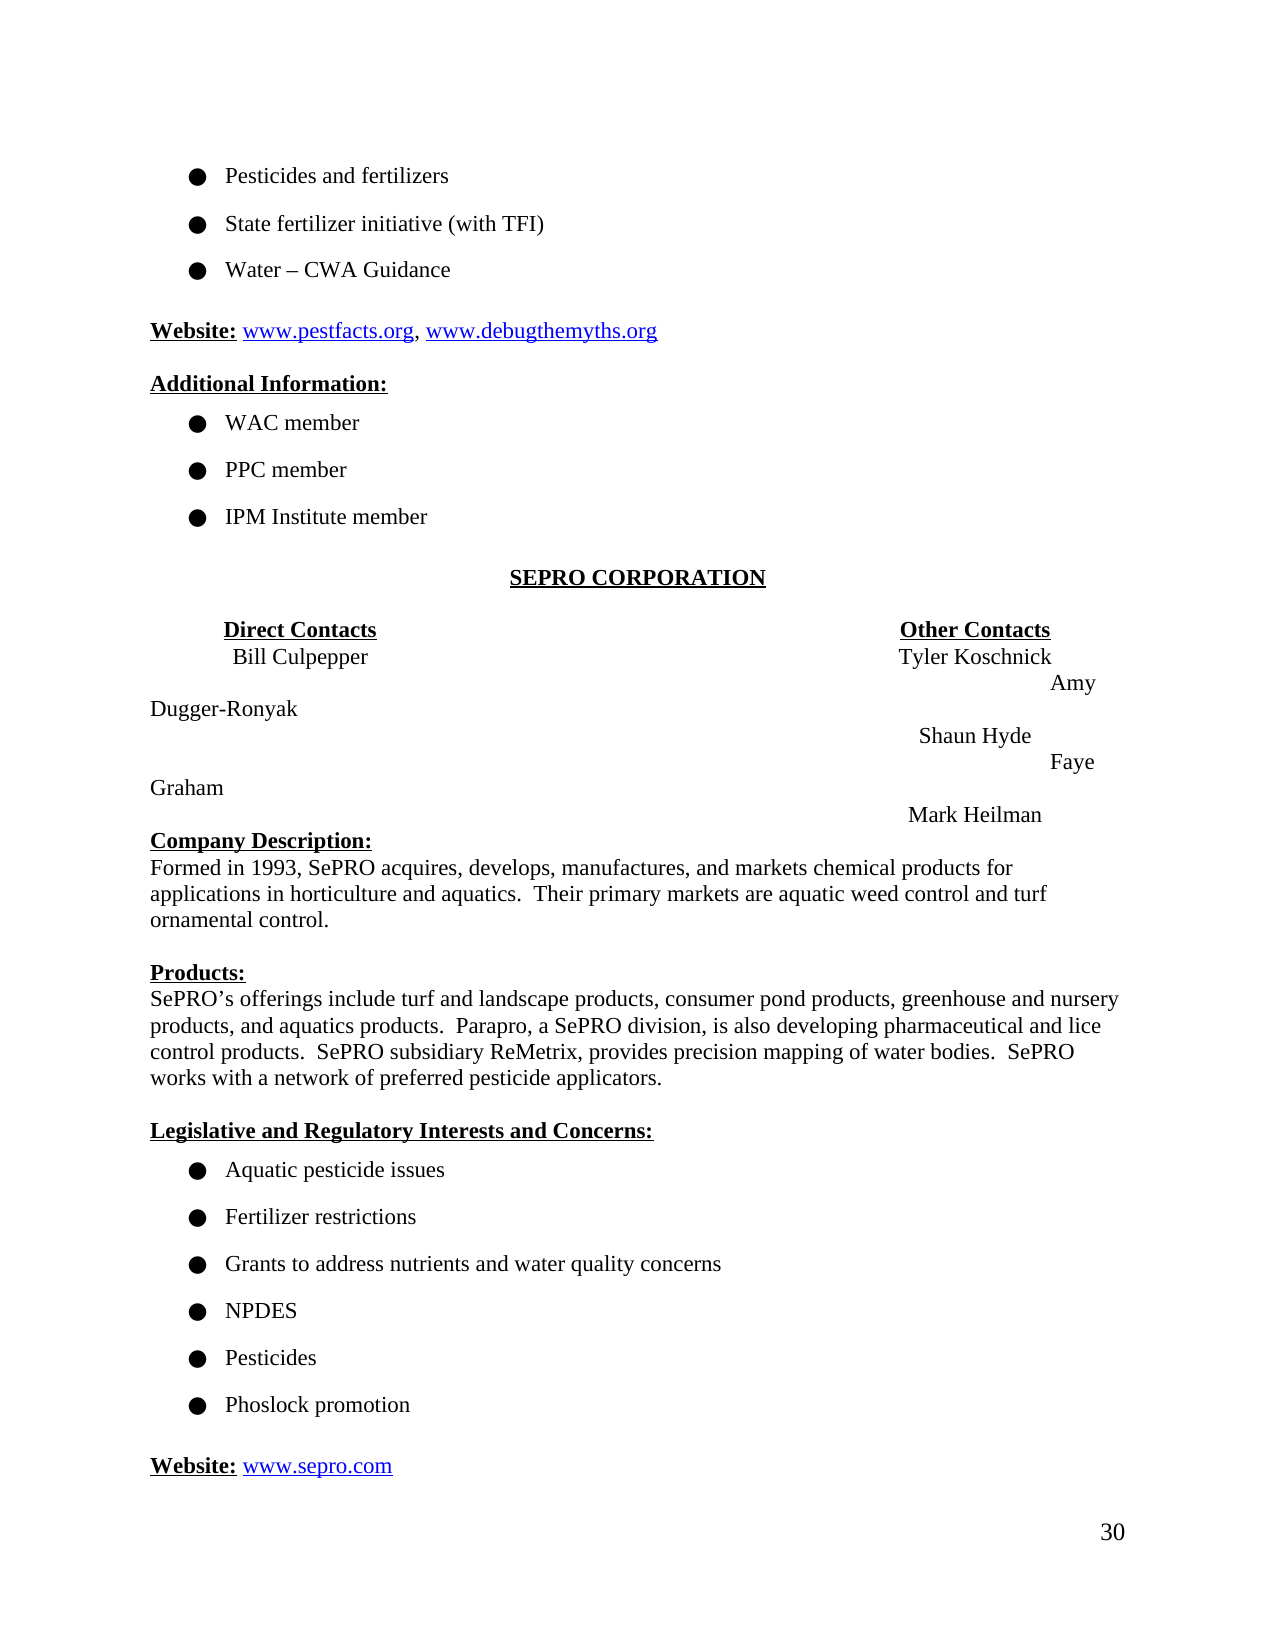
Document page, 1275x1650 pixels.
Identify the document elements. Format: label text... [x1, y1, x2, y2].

list IPM Institute member [187, 490, 1125, 537]
text Company Description: [150, 827, 1125, 853]
list NPDES [187, 1284, 1125, 1331]
text Website: www.pestfacts.org, www.debugthemyths.org [150, 317, 1125, 344]
text SEPRO CORPORATION [150, 564, 1125, 590]
text SePRO’s offerings include turf and landscape products, consumer pond products, greenhouse and nursery products, and aquatics products. Parapro, a SePRO division, is also developing pharmaceutical and lice control products. SePRO subsidiary ReMetrix, provides precision mapping of water bodies. SePRO works with a network of preferred pesticide applicators. [150, 985, 1125, 1091]
text Additional Information: [150, 370, 1125, 396]
text Bill Culpepper Tyler Koschnick Amy Dugger-Ronyak [150, 643, 1125, 722]
list Pesticides and fertilizers [187, 150, 1125, 197]
list Phoslock promotion [187, 1378, 1125, 1425]
text Formed in 1993, SePRO acquires, develops, manufactures, and markets chemical products for applications in horticulture and aquatics. Their primary markets are aquatic weed control and turf ornamental control. [150, 853, 1125, 933]
text Shaun Hyde Faye Graham [150, 722, 1125, 801]
list Grants to address nutrients and water quality concerns [187, 1237, 1125, 1284]
text Products: [150, 959, 1125, 985]
list WAC member [187, 396, 1125, 443]
text Mark Heilman [150, 801, 1125, 827]
list Aquatic pesticide issues [187, 1143, 1125, 1190]
text Legislative and Regulatory Interests and Concerns: [150, 1117, 1125, 1143]
text Website: www.sepro.com [150, 1452, 1125, 1478]
list Pesticides [187, 1331, 1125, 1378]
text Direct Contacts Other Contacts [150, 616, 1125, 643]
list Water – CWA Guidance [187, 244, 1125, 291]
list State fertilizer initiative (with TFI) [187, 197, 1125, 244]
list Fertilizer restrictions [187, 1190, 1125, 1237]
list PPC member [187, 443, 1125, 490]
